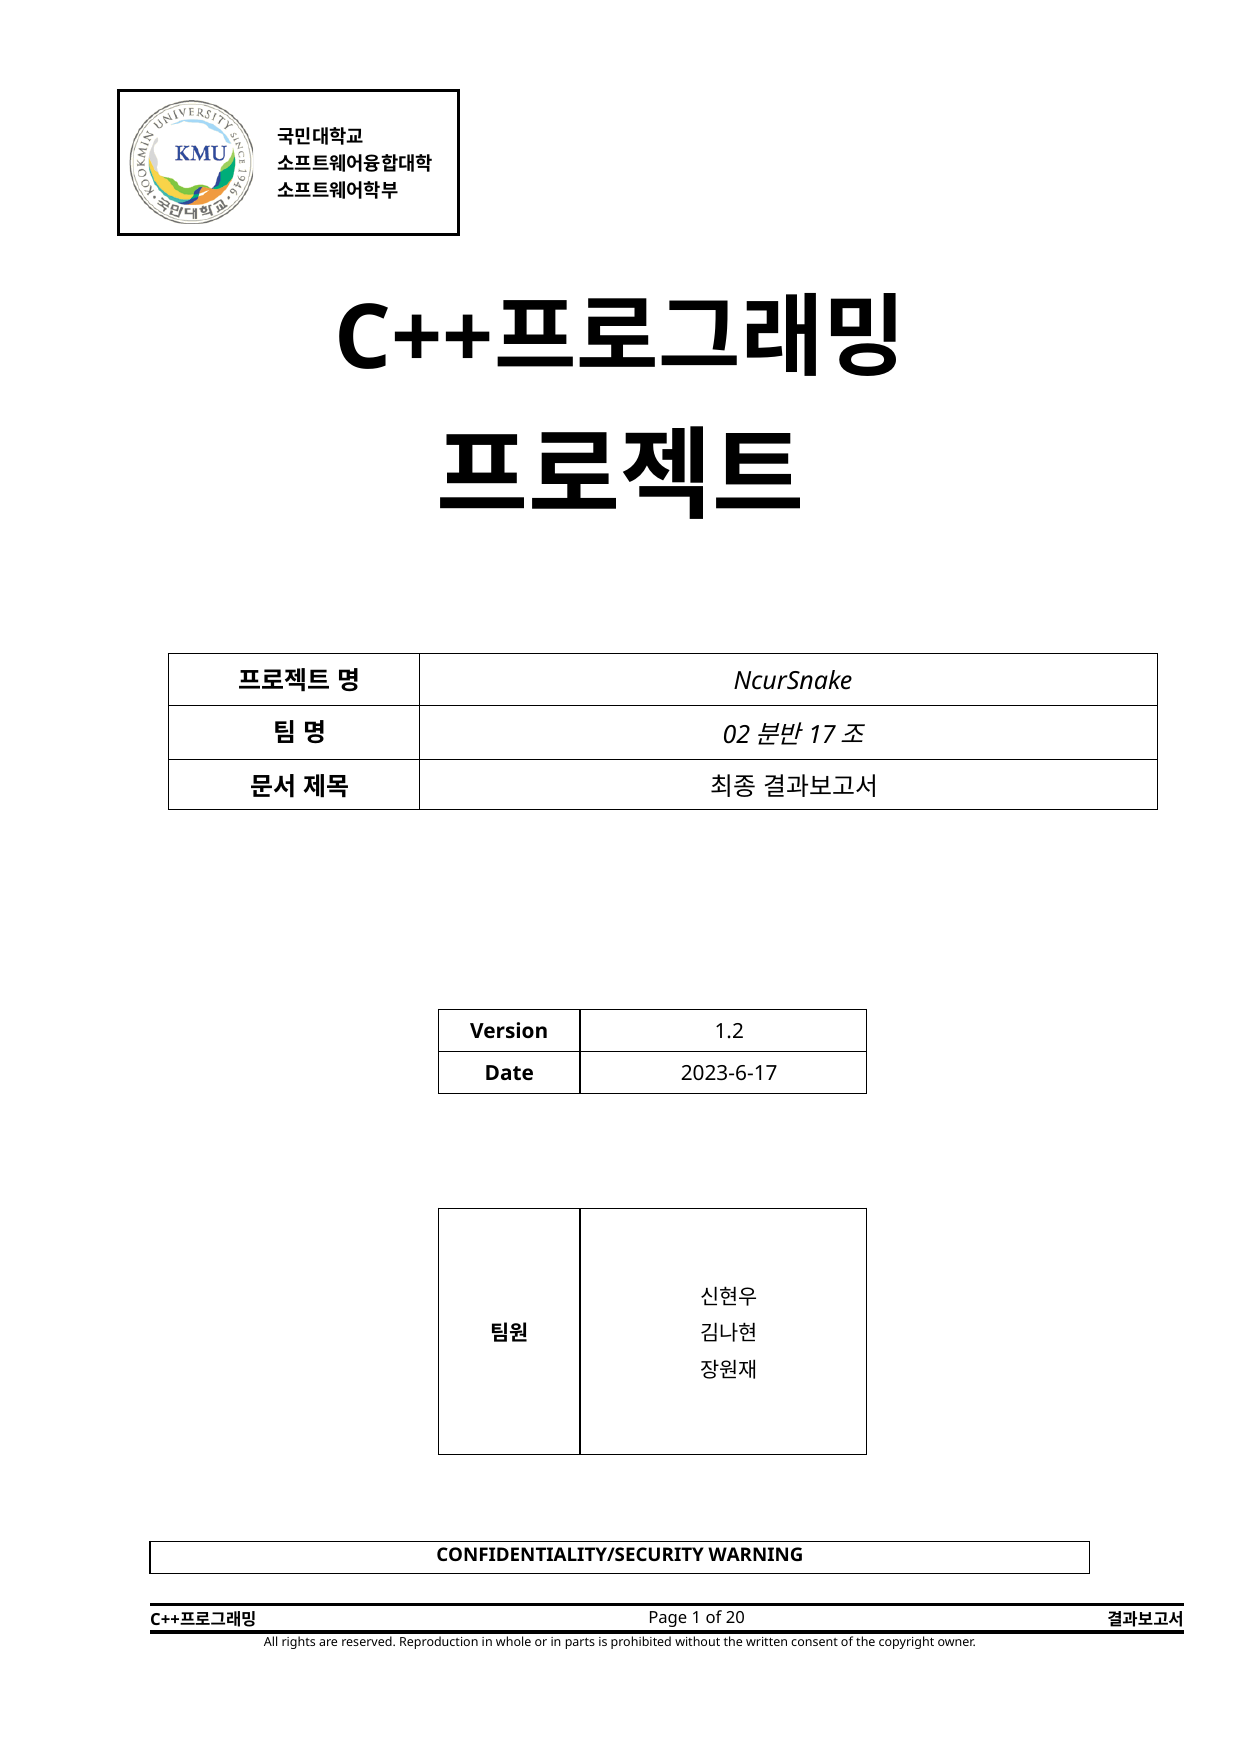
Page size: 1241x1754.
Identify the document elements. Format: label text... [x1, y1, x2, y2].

picture [129, 100, 254, 224]
